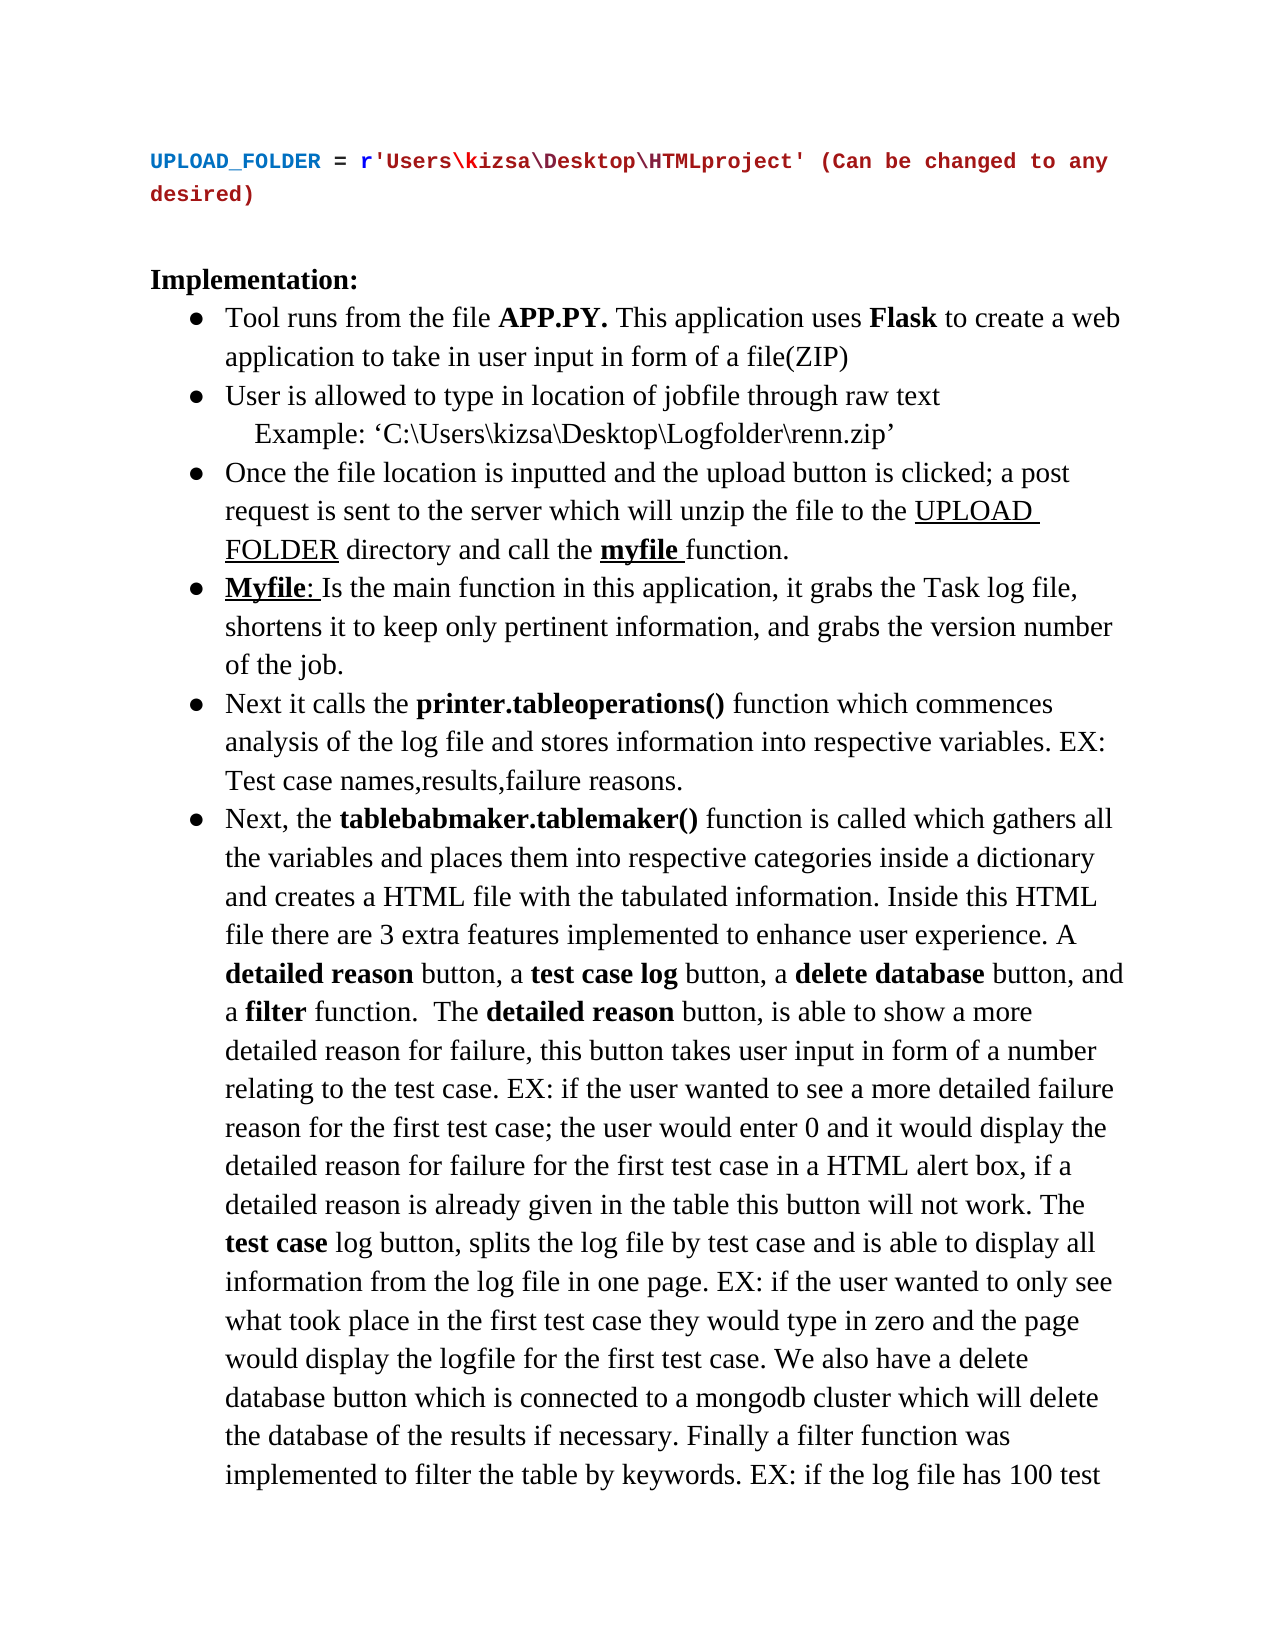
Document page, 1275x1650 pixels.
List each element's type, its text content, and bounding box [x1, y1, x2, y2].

text Example: ‘C:\Users\kizsa\Desktop\Logfolder\renn.zip’ [225, 416, 1125, 450]
list Myfile: Is the main function in this application, it grabs the Task log file, shortens it to keep only pertinent information, and grabs the version number of the job. [187, 570, 1125, 681]
list User is allowed to type in location of jobfile through raw text [187, 378, 1125, 411]
list Next it calls the printer.tableoperations() function which commences analysis of the log file and stores information into respective variables. EX: Test case names,results,failure reasons. [187, 686, 1125, 797]
list Tool runs from the file APP.PY. This application uses Flask to create a web application to take in user input in form of a file(ZIP) [187, 301, 1125, 373]
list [187, 802, 1125, 1490]
text Implementation: [150, 262, 1125, 296]
text UPLOAD_FOLDER = r'Users\kizsa\Desktop\HTMLproject' (Can be changed to any desired) [150, 150, 1125, 208]
list Once the file location is inputted and the upload button is clicked; a post request is sent to the server which will unzip the file to the UPLOAD FOLDER directory and call the myfile function. [187, 455, 1125, 565]
